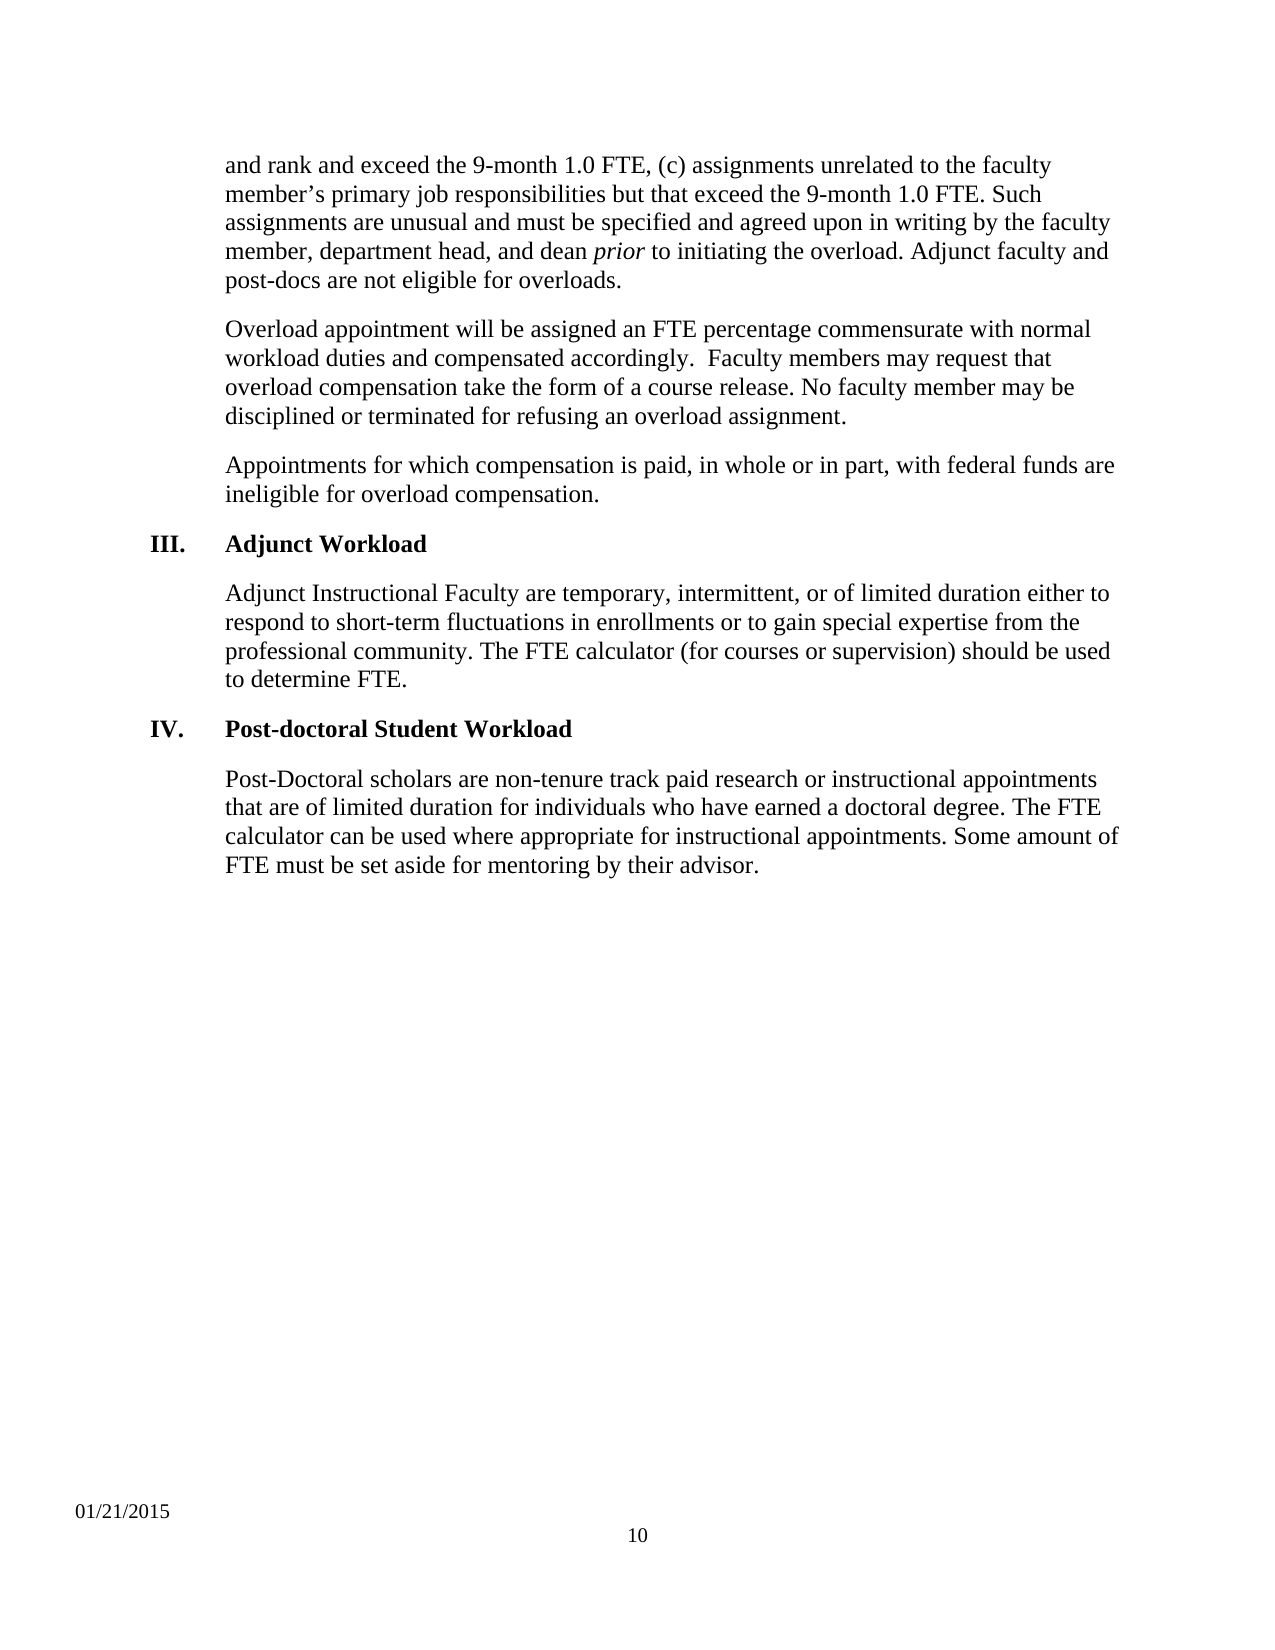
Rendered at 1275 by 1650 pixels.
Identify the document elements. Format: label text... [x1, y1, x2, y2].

text Appointments for which compensation is paid, in whole or in part, with federal funds are ineligible for overload compensation. [225, 450, 1125, 508]
text Post-Doctoral scholars are non-tenure track paid research or instructional appointments that are of limited duration for individuals who have earned a doctoral degree. The FTE calculator can be used where appropriate for instructional appointments. Some amount of FTE must be set aside for mentoring by their advisor. [225, 764, 1125, 879]
text Adjunct Instructional Faculty are temporary, intermittent, or of limited duration either to respond to short-term fluctuations in enrollments or to gain special expertise from the professional community. The FTE calculator (for courses or supervision) should be used to determine FTE. [225, 578, 1125, 693]
text Overload appointment will be assigned an FTE percentage commensurate with normal workload duties and compensated accordingly. Faculty members may request that overload compensation take the form of a course release. No faculty member may be disciplined or terminated for refusing an overload assignment. [225, 314, 1125, 429]
list Post-doctoral Student Workload [150, 714, 1125, 743]
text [225, 150, 1125, 294]
list Adjunct Workload [150, 529, 1125, 557]
